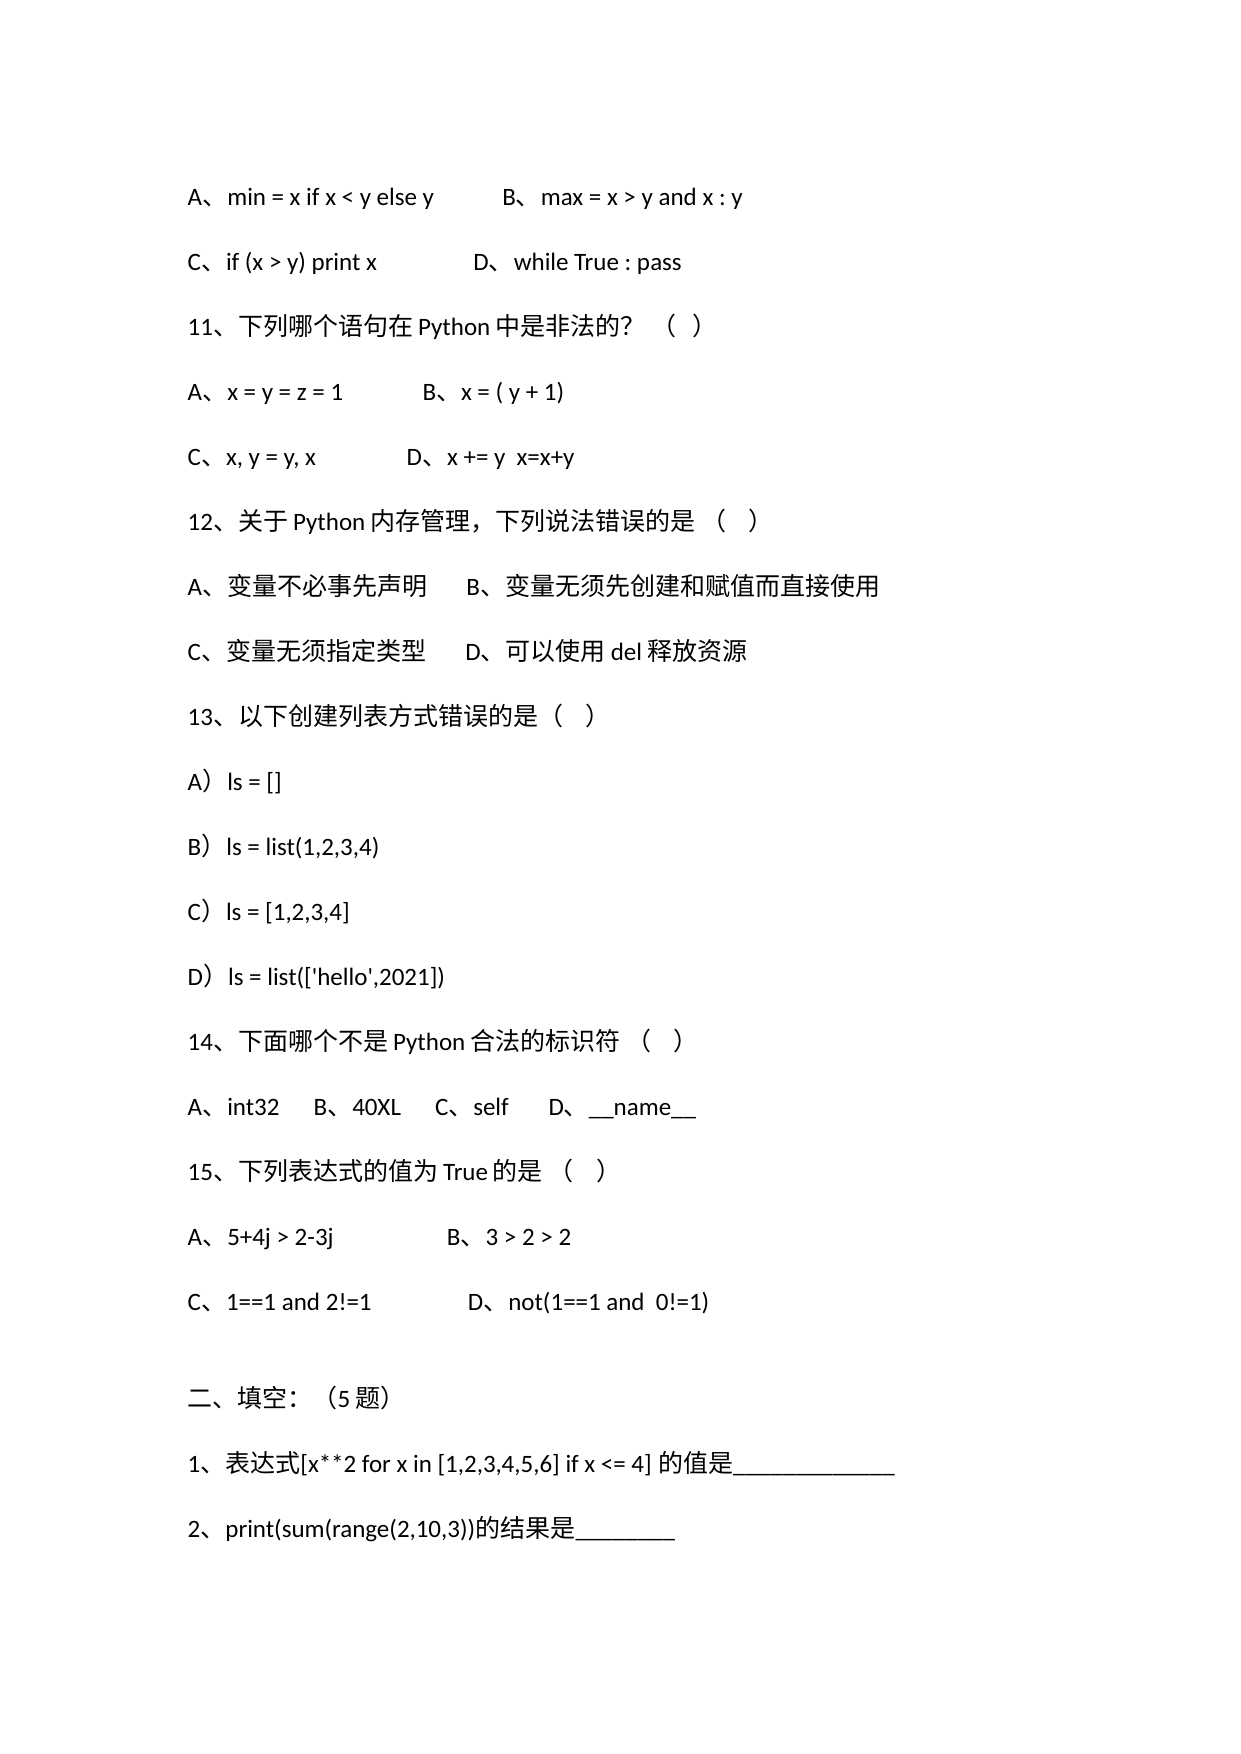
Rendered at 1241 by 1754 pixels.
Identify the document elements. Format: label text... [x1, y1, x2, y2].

text A、min = x if x < y else y B、max = x > y and x : y [187, 162, 1053, 227]
list 2、print(sum(range(2,10,3))的结果是________ [187, 1494, 1053, 1559]
text A、x = y = z = 1 B、x = ( y + 1) [187, 357, 1053, 422]
text 11、下列哪个语句在Python中是非法的？ （ ） [187, 292, 1053, 357]
list ls = list(['hello',2021]) [187, 942, 1053, 1007]
text 15、下列表达式的值为True的是 （ ） [187, 1137, 1053, 1202]
list ls = list(1,2,3,4) [187, 812, 1053, 877]
text 14、下面哪个不是Python合法的标识符 （ ） [187, 1007, 1053, 1072]
list 二、填空：（5题） [187, 1364, 1053, 1429]
list ls = [] [187, 747, 1053, 812]
text A、int32 B、40XL C、self D、__name__ [187, 1072, 1053, 1137]
list 表达式[x**2 for x in [1,2,3,4,5,6] if x <= 4] 的值是_____________ [187, 1429, 1053, 1494]
text A、变量不必事先声明 B、变量无须先创建和赋值而直接使用 [187, 552, 1053, 617]
text 12、关于Python内存管理，下列说法错误的是 （ ） [187, 487, 1053, 552]
text C、if (x > y) print x D、while True : pass [187, 227, 1053, 292]
text A、5+4j > 2-3j B、3 > 2 > 2 [187, 1202, 1053, 1267]
text C、x, y = y, x D、x += y x=x+y [187, 422, 1053, 487]
text C、1==1 and 2!=1 D、not(1==1 and 0!=1) [187, 1267, 1053, 1332]
text C、变量无须指定类型 D、可以使用del释放资源 [187, 617, 1053, 682]
list ls = [1,2,3,4] [187, 877, 1053, 942]
list 13、以下创建列表方式错误的是（ ） [187, 682, 1053, 747]
